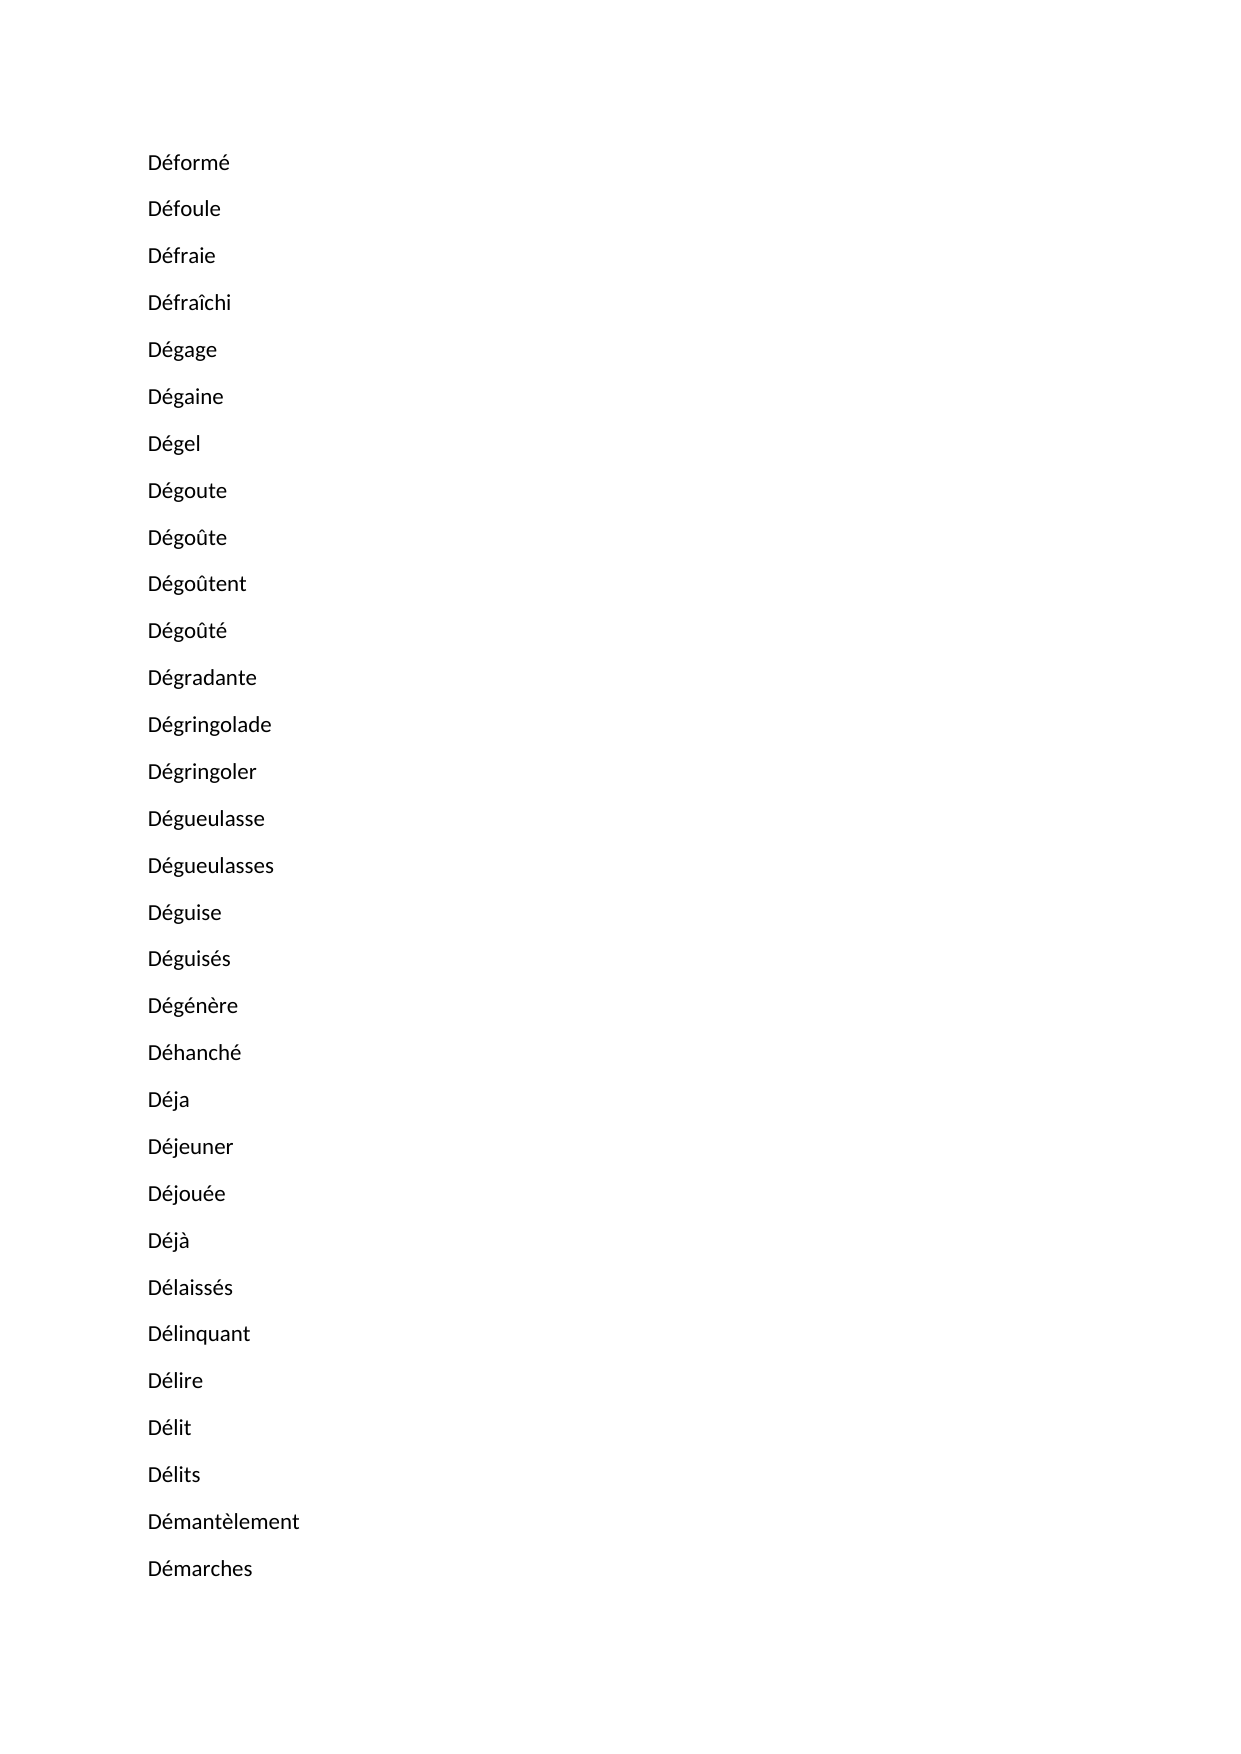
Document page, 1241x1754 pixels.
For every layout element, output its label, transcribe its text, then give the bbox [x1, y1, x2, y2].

text Déjouée [148, 1179, 1093, 1207]
text Démarches [148, 1554, 1093, 1582]
text Dégradante [148, 663, 1093, 691]
text Déguisés [148, 944, 1093, 972]
text Déja [148, 1085, 1093, 1113]
text Dégel [148, 429, 1093, 457]
text Déhanché [148, 1038, 1093, 1066]
text Dégringoler [148, 757, 1093, 785]
text Déformé [148, 148, 1093, 176]
text Dégringolade [148, 710, 1093, 738]
text Démantèlement [148, 1507, 1093, 1535]
text Déjeuner [148, 1132, 1093, 1160]
text Dégage [148, 335, 1093, 363]
text Délire [148, 1366, 1093, 1394]
text Dégénère [148, 991, 1093, 1019]
text Dégueulasse [148, 804, 1093, 832]
text Délits [148, 1460, 1093, 1488]
text Défraie [148, 241, 1093, 269]
text Dégoute [148, 476, 1093, 504]
text Dégoûte [148, 523, 1093, 551]
text Délaissés [148, 1273, 1093, 1301]
text Dégueulasses [148, 851, 1093, 879]
text Dégoûté [148, 616, 1093, 644]
text Déguise [148, 898, 1093, 926]
text Défraîchi [148, 288, 1093, 316]
text Dégaine [148, 382, 1093, 410]
text Dégoûtent [148, 569, 1093, 597]
text Délinquant [148, 1319, 1093, 1347]
text Déjà [148, 1226, 1093, 1254]
text Délit [148, 1413, 1093, 1441]
text Défoule [148, 194, 1093, 222]
